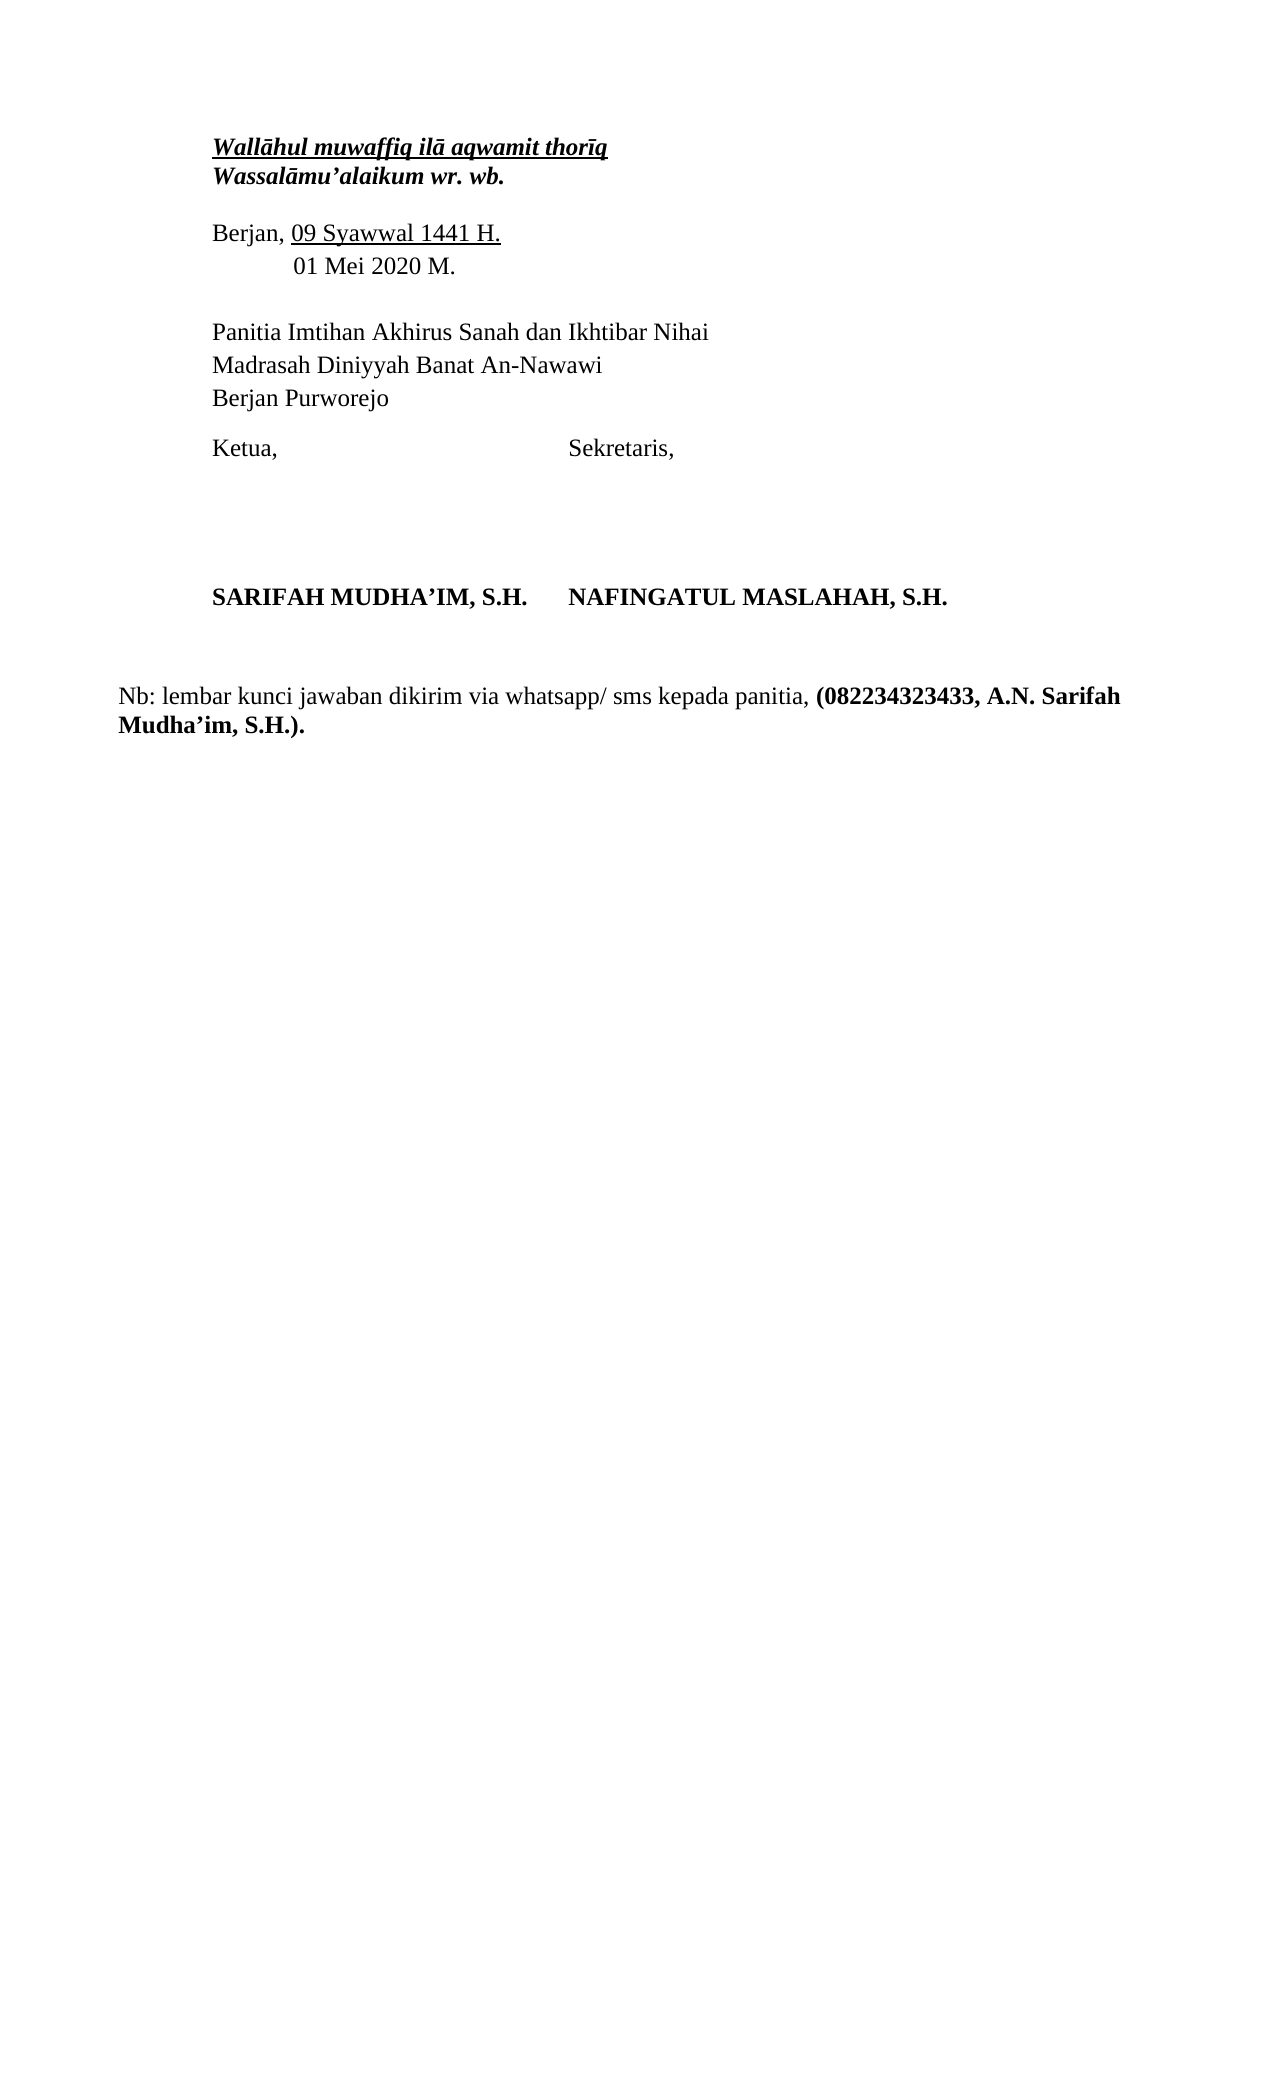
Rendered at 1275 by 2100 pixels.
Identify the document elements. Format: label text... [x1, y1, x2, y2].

text Panitia Imtihan Akhirus Sanah dan Ikhtibar Nihai [212, 317, 1157, 346]
text Berjan Purworejo [212, 383, 1157, 412]
text Ketua, Sekretaris, [212, 433, 1157, 462]
text Wallāhul muwaffiq ilā aqwamit thorīq [212, 132, 1157, 161]
text Berjan, 09 Syawwal 1441 H. [212, 218, 1157, 247]
text SARIFAH MUDHA’IM, S.H. NAFINGATUL MASLAHAH, S.H. [212, 582, 1157, 611]
text 01 Mei 2020 M. [193, 251, 1157, 280]
text Madrasah Diniyyah Banat An-Nawawi [212, 351, 1157, 379]
text Nb: lembar kunci jawaban dikirim via whatsapp/ sms kepada panitia, (082234323433, A.N. Sarifah Mudha’im, S.H.). [118, 681, 1157, 739]
text Wassalāmu’alaikum wr. wb. [212, 161, 1157, 190]
